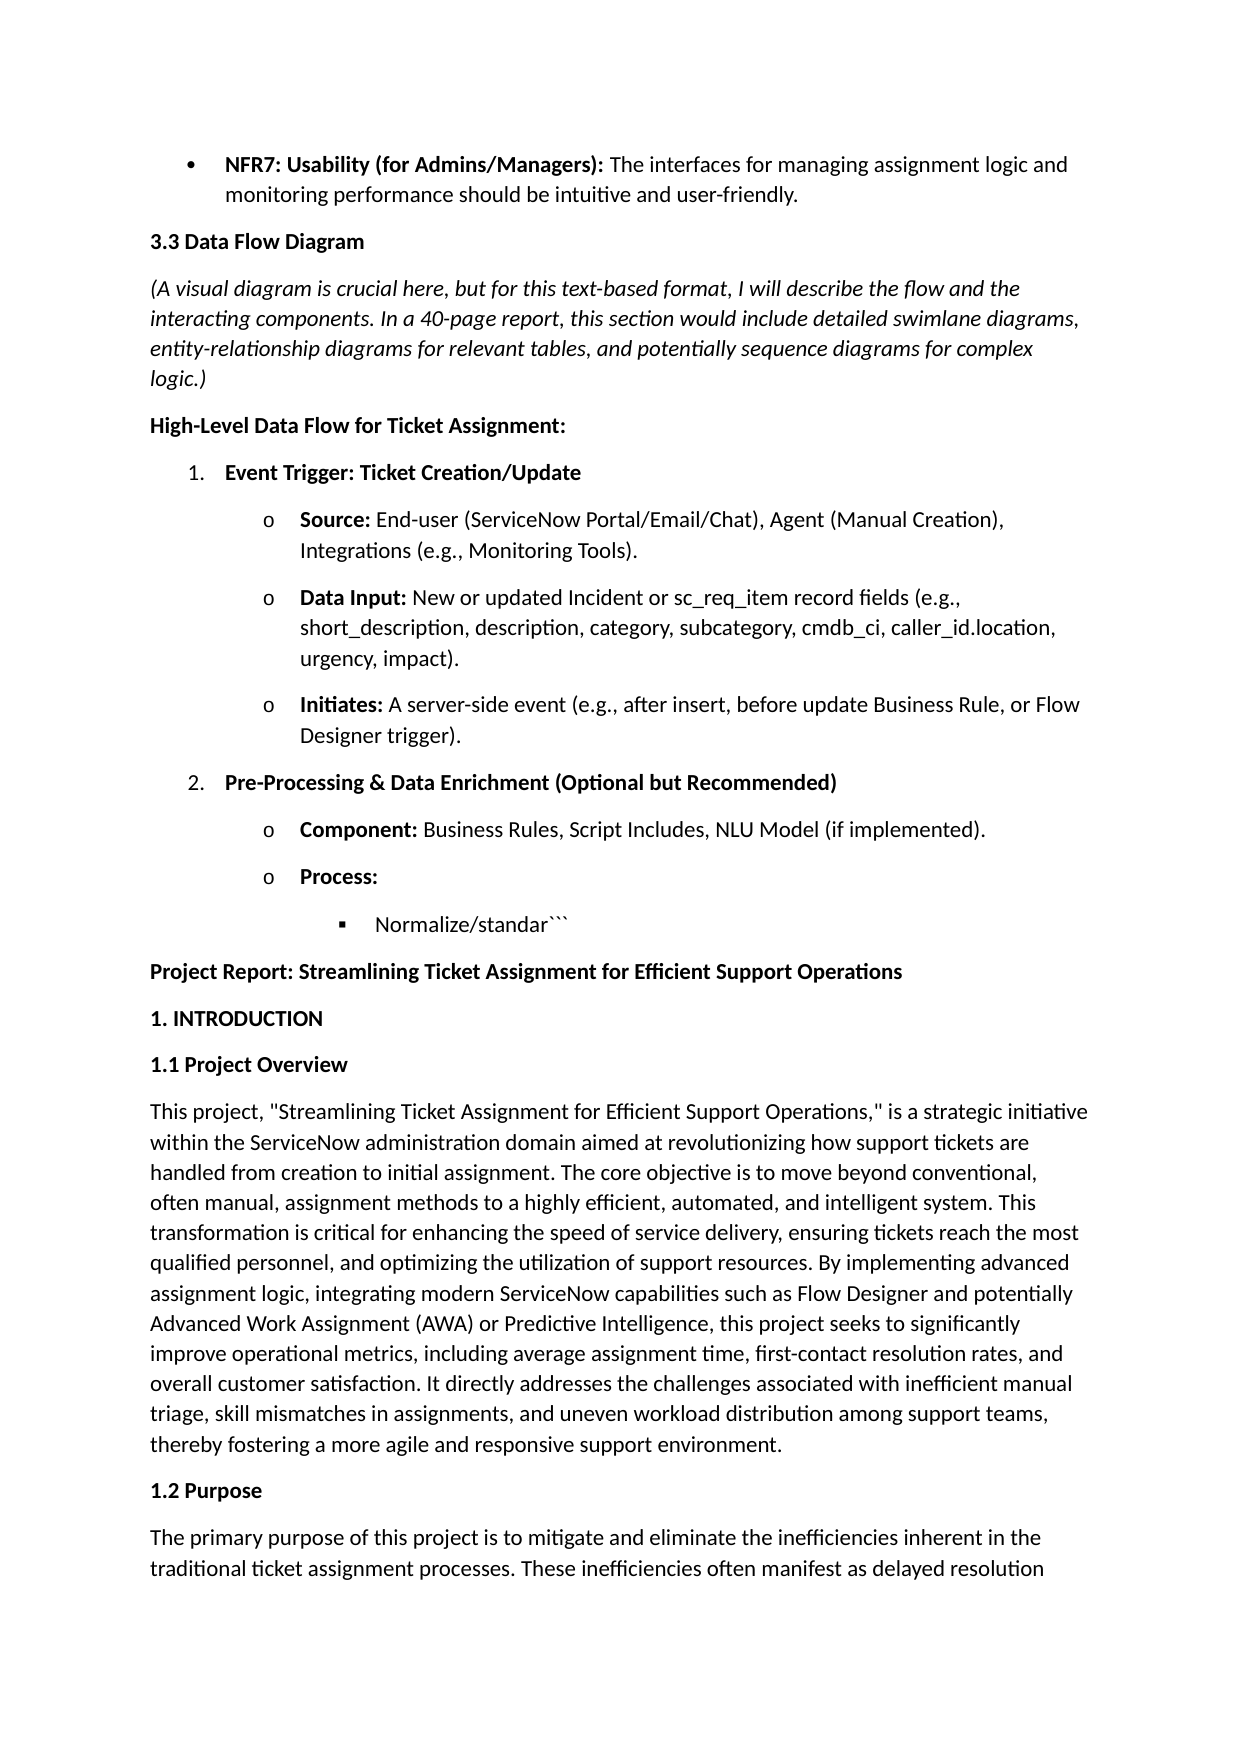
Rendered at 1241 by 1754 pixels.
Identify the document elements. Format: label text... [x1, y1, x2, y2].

text 1.1 Project Overview [150, 1051, 1090, 1078]
text High-Level Data Flow for Ticket Assignment: [150, 411, 1090, 439]
list Normalize/standar``` [337, 910, 1090, 938]
text This project, "Streamlining Ticket Assignment for Efficient Support Operations," is a strategic initiative within the ServiceNow administration domain aimed at revolutionizing how support tickets are handled from creation to initial assignment. The core objective is to move beyond conventional, often manual, assignment methods to a highly efficient, automated, and intelligent system. This transformation is critical for enhancing the speed of service delivery, ensuring tickets reach the most qualified personnel, and optimizing the utilization of support resources. By implementing advanced assignment logic, integrating modern ServiceNow capabilities such as Flow Designer and potentially Advanced Work Assignment (AWA) or Predictive Intelligence, this project seeks to significantly improve operational metrics, including average assignment time, first-contact resolution rates, and overall customer satisfaction. It directly addresses the challenges associated with inefficient manual triage, skill mismatches in assignments, and uneven workload distribution among support teams, thereby fostering a more agile and responsive support environment. [150, 1097, 1090, 1458]
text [150, 1523, 1090, 1582]
text Project Report: Streamlining Ticket Assignment for Efficient Support Operations [150, 957, 1090, 985]
list Component: Business Rules, Script Includes, NLU Model (if implemented). [262, 815, 1090, 844]
list Initiates: A server-side event (e.g., after insert, before update Business Rule, or Flow Designer trigger). [262, 691, 1090, 749]
list Source: End-user (ServiceNow Portal/Email/Chat), Agent (Manual Creation), Integrations (e.g., Monitoring Tools). [262, 505, 1090, 564]
list Event Trigger: Ticket Creation/Update [187, 458, 1090, 486]
list Pre-Processing & Data Enrichment (Optional but Recommended) [187, 768, 1090, 796]
list Process: [262, 862, 1090, 891]
text (A visual diagram is crucial here, but for this text-based format, I will describe the flow and the interacting components. In a 40-page report, this section would include detailed swimlane diagrams, entity-relationship diagrams for relevant tables, and potentially sequence diagrams for complex logic.) [150, 274, 1090, 393]
list Data Input: New or updated Incident or sc_req_item record fields (e.g., short_description, description, category, subcategory, cmdb_ci, caller_id.location, urgency, impact). [262, 583, 1090, 672]
list NFR7: Usability (for Admins/Managers): The interfaces for managing assignment logic and monitoring performance should be intuitive and user-friendly. [187, 150, 1090, 208]
text 1.2 Purpose [150, 1477, 1090, 1504]
text 1. INTRODUCTION [150, 1004, 1090, 1032]
text 3.3 Data Flow Diagram [150, 227, 1090, 255]
